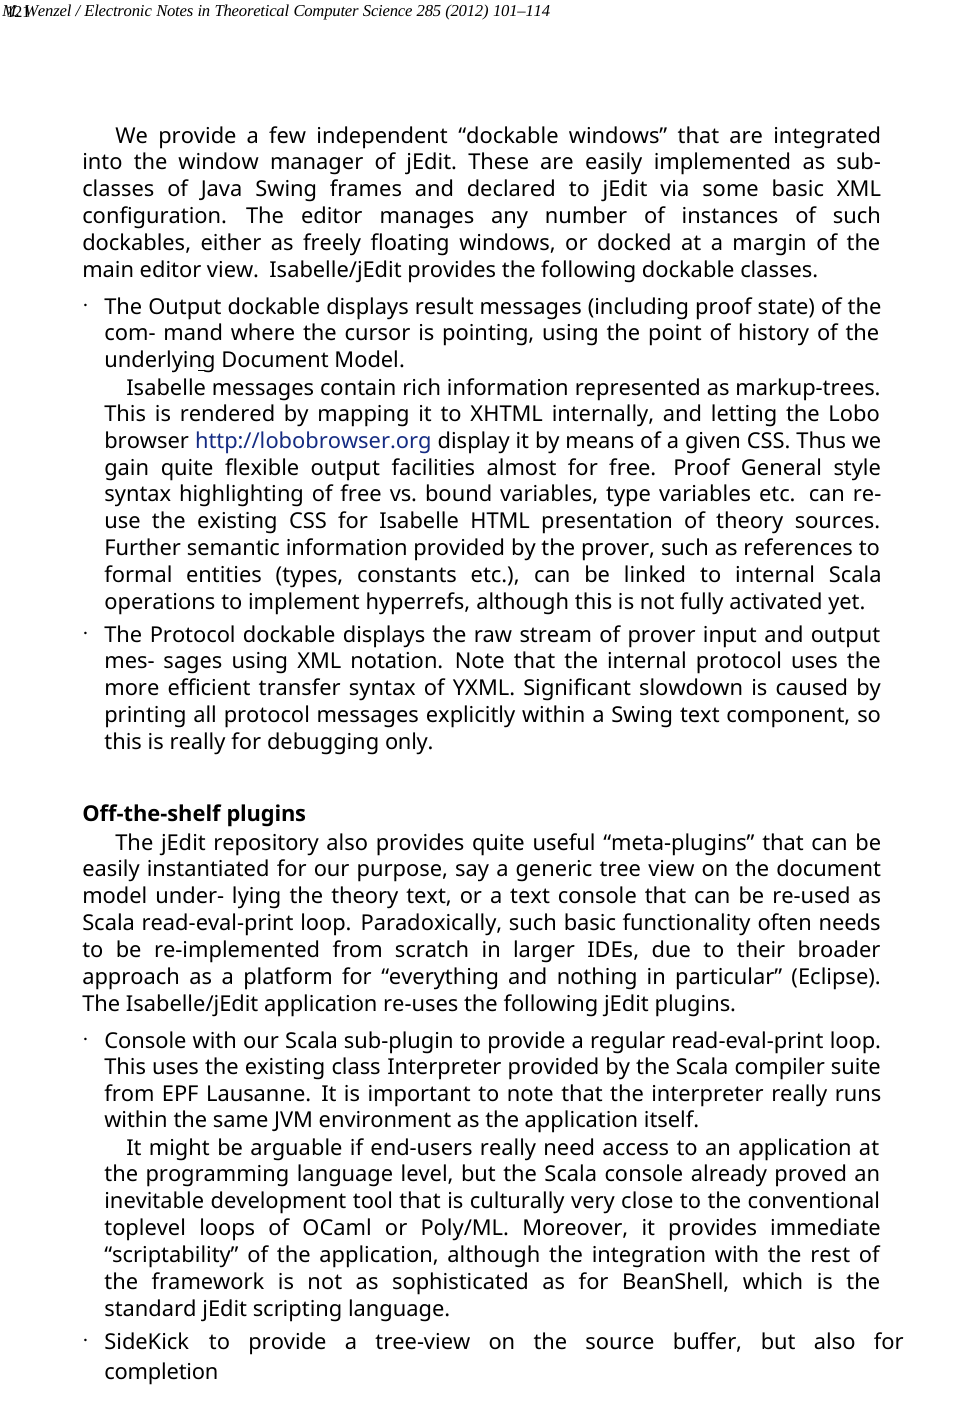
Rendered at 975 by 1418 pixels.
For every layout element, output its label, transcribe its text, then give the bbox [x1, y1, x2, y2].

text The jEdit repository also provides quite useful “meta-plugins” that can be easily instantiated for our purpose, say a generic tree view on the document model under- lying the theory text, or a text console that can be re-used as Scala read-eval-print loop. Paradoxically, such basic functionality often needs to be re-implemented from scratch in larger IDEs, due to their broader approach as a platform for “everything and nothing in particular” (Eclipse). The Isabelle/jEdit application re-uses the following jEdit plugins. [82, 829, 881, 1017]
text It might be arguable if end-users really need access to an application at the programming language level, but the Scala console already proved an inevitable development tool that is culturally very close to the conventional toplevel loops of OCaml or Poly/ML. Moreover, it provides immediate “scriptability” of the application, although the integration with the rest of the framework is not as sophisticated as for BeanShell, which is the standard jEdit scripting language. [104, 1134, 881, 1322]
text We provide a few independent “dockable windows” that are integrated into the window manager of jEdit. These are easily implemented as sub-classes of Java Swing frames and declared to jEdit via some basic XML configuration. The editor manages any number of instances of such dockables, either as freely floating windows, or docked at a margin of the main editor view. Isabelle/jEdit provides the following dockable classes. [82, 122, 881, 284]
list SideKick to provide a tree-view on the source buffer, but also for completion [83, 1326, 904, 1385]
list The Protocol dockable displays the raw stream of prover input and output mes- sages using XML notation. Note that the internal protocol uses the more efficient transfer syntax of YXML. Significant slowdown is caused by printing all protocol messages explicitly within a Swing text component, so this is really for debugging only. [83, 621, 881, 756]
list Console with our Scala sub-plugin to provide a regular read-eval-print loop. This uses the existing class Interpreter provided by the Scala compiler suite from EPF Lausanne. It is important to note that the interpreter really runs within the same JVM environment as the application itself. [83, 1027, 881, 1134]
text Isabelle messages contain rich information represented as markup-trees. This is rendered by mapping it to XHTML internally, and letting the Lobo browser http://lobobrowser.org display it by means of a given CSS. Thus we gain quite flexible output facilities almost for free. Proof General style syntax highlighting of free vs. bound variables, type variables etc. can re-use the existing CSS for Isabelle HTML presentation of theory sources. Further semantic information provided by the prover, such as references to formal entities (types, constants etc.), can be linked to internal Scala operations to implement hyperrefs, although this is not fully activated yet. [104, 374, 881, 616]
list The Output dockable displays result messages (including proof state) of the com- mand where the cursor is pointing, using the point of history of the underlying Document Model. [83, 293, 881, 374]
subtitle Off-the-shelf plugins [82, 797, 904, 827]
